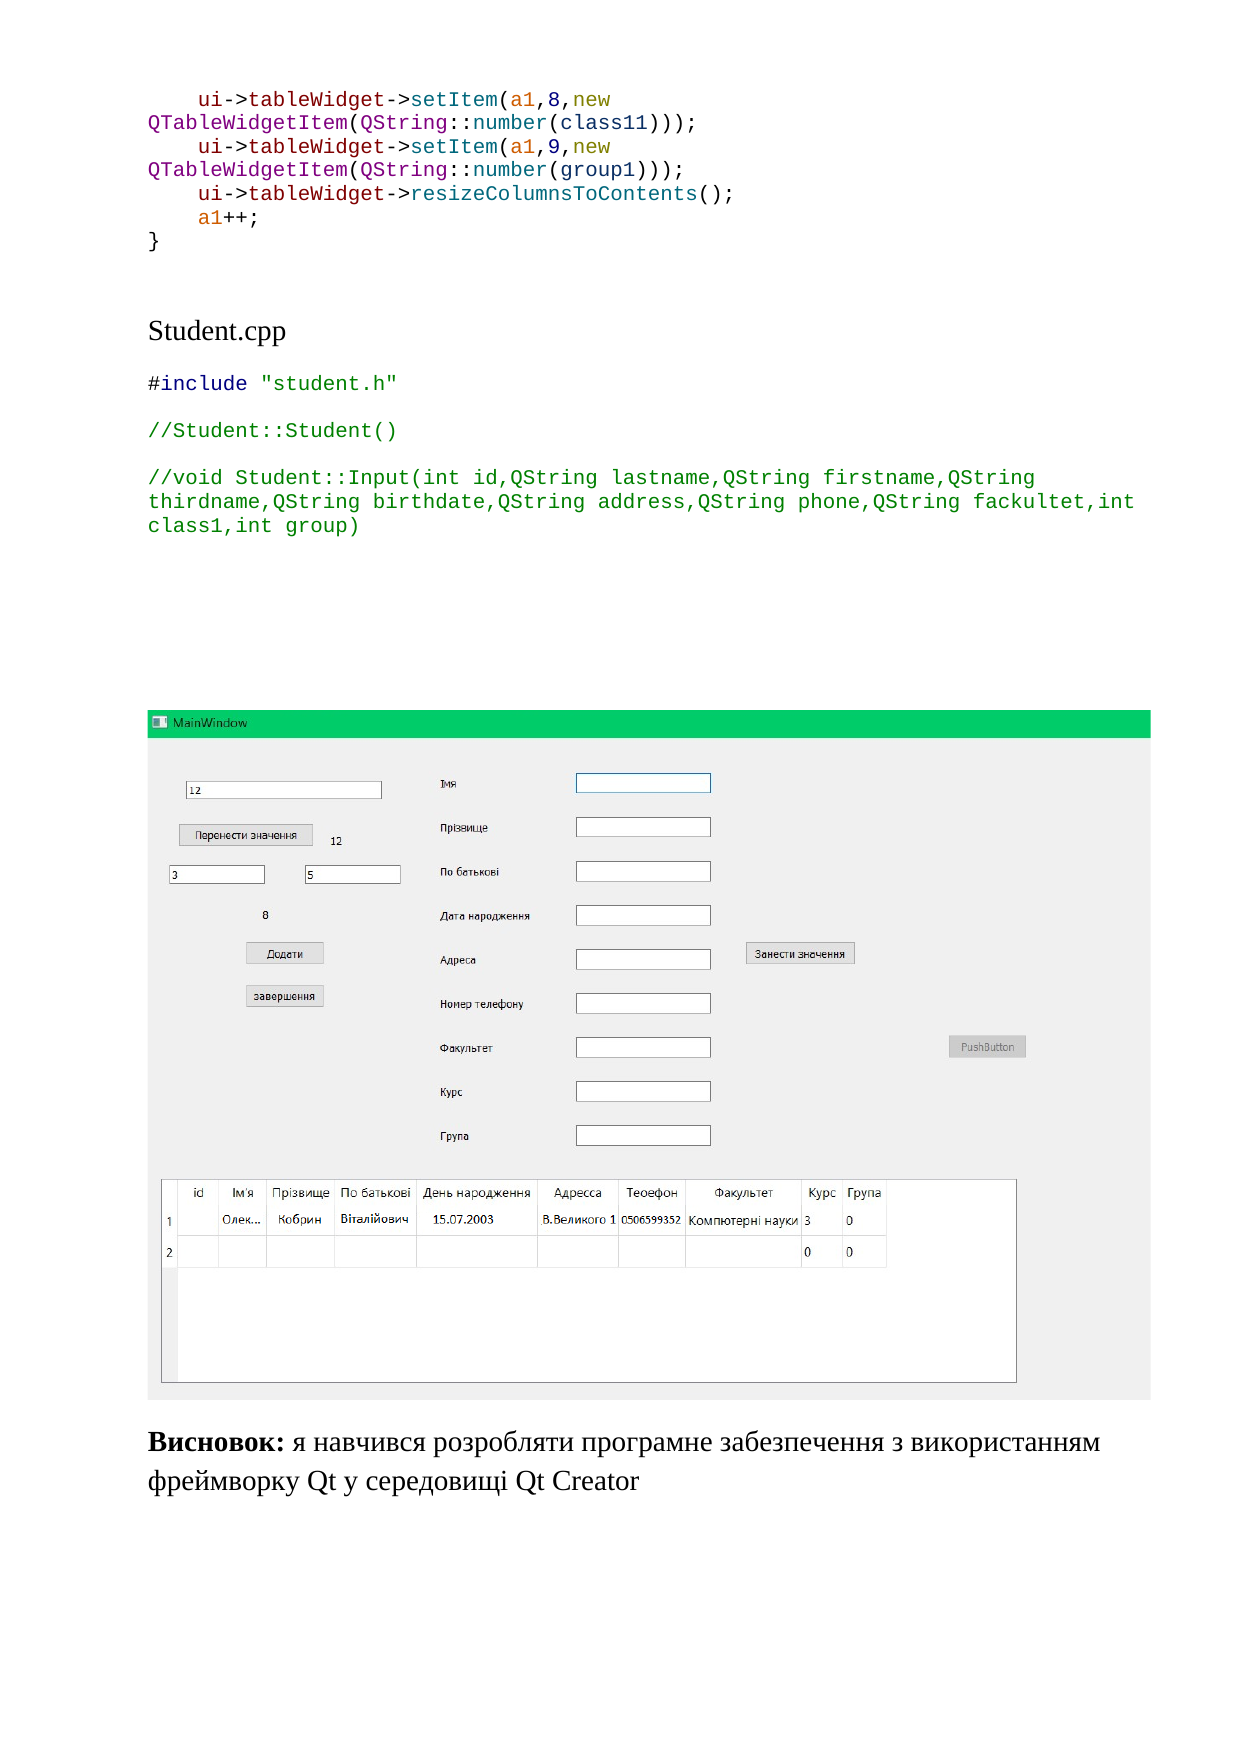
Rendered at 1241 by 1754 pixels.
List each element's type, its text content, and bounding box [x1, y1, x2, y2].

text a1++; [148, 207, 1152, 230]
text Висновок: я навчився розробляти програмне забезпечення з використанням фреймворку Qt у середовищі Qt Creator [148, 1424, 1152, 1496]
text //void Student::Input(int id,QString lastname,QString firstname,QString thirdname,QString birthdate,QString address,QString phone,QString fackultet,int class1,int group) [148, 467, 1152, 538]
text ui->tableWidget->resizeColumnsToContents(); [148, 183, 1152, 207]
text ui->tableWidget->setItem(a1,8,new QTableWidgetItem(QString::number(class11))); [148, 88, 1152, 136]
text Student.cpp [148, 313, 1152, 347]
text } [148, 230, 1152, 254]
text //Student::Student() [148, 420, 1152, 444]
text #include "student.h" [148, 373, 1152, 396]
picture [147, 710, 1151, 1400]
text ui->tableWidget->setItem(a1,9,new QTableWidgetItem(QString::number(group1))); [148, 136, 1152, 183]
